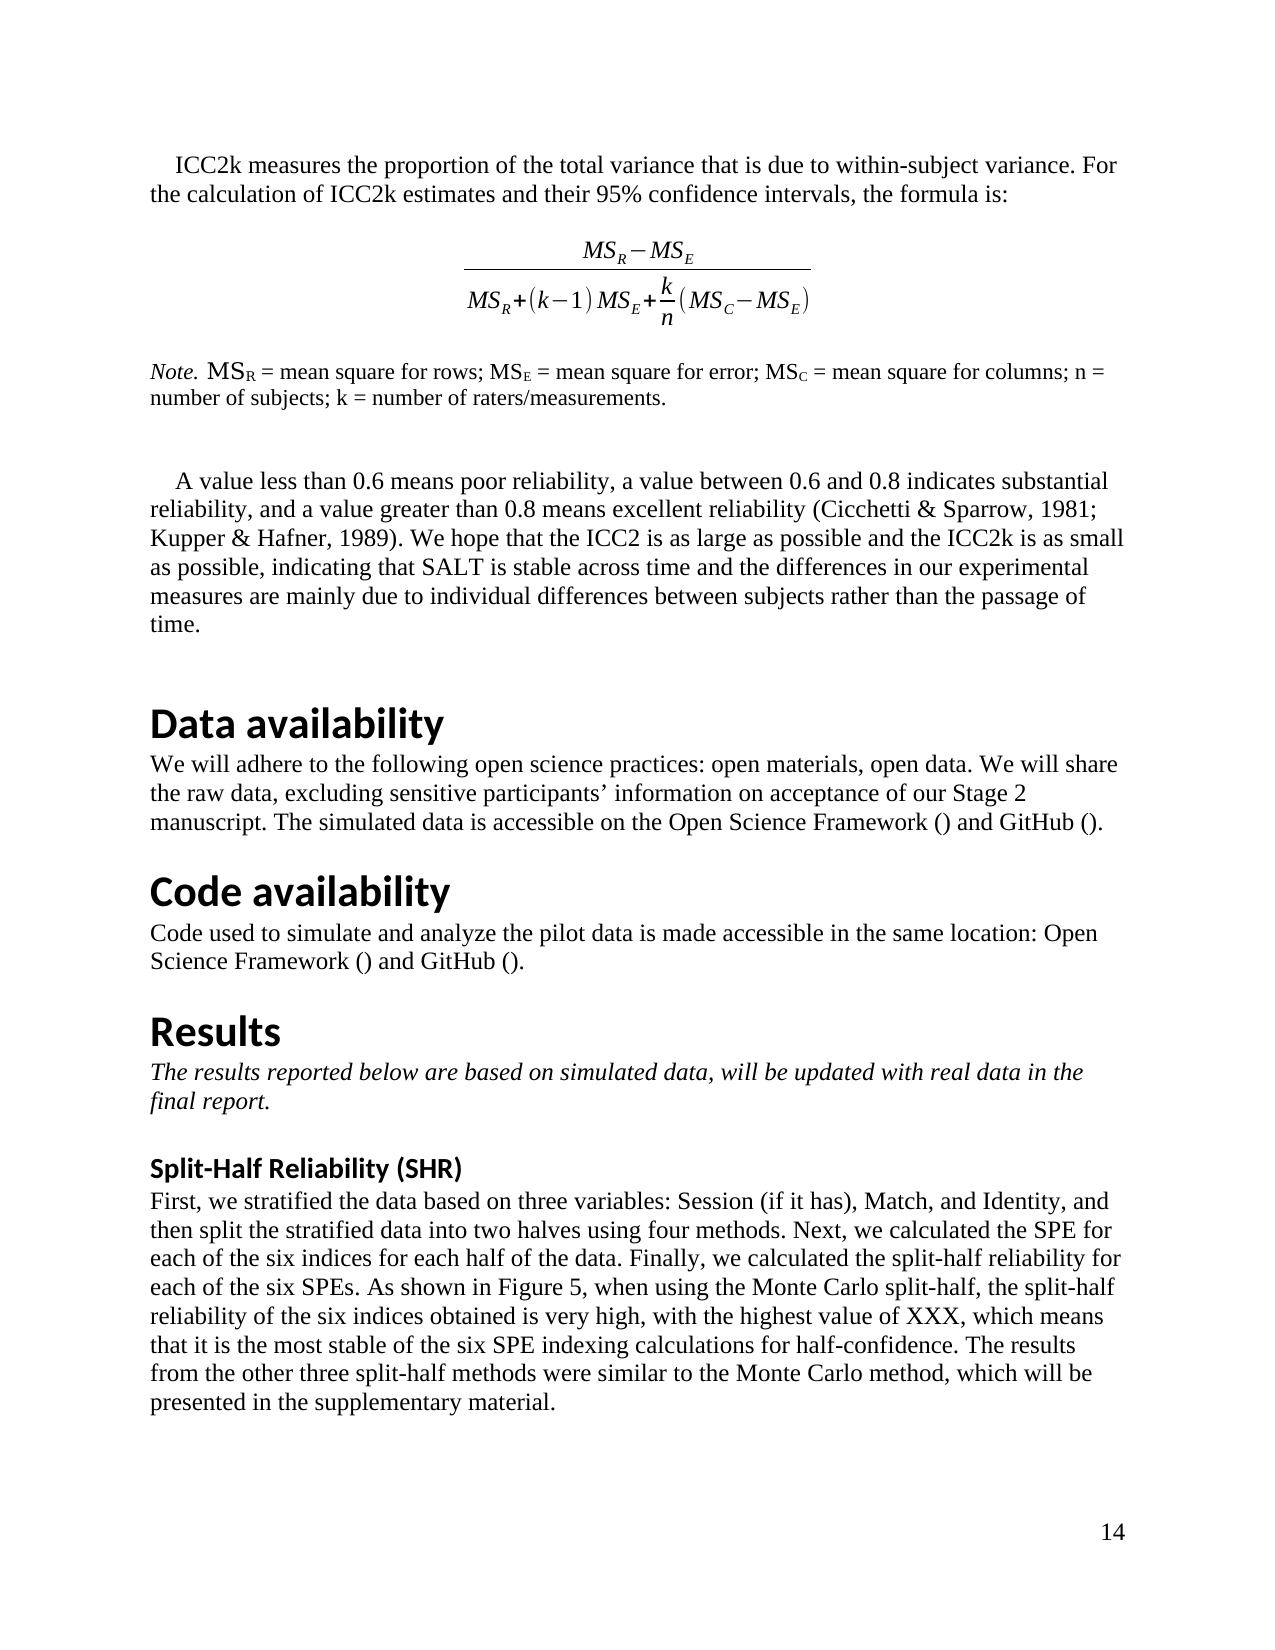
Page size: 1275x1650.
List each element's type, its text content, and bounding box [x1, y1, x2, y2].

text ICC2k measures the proportion of the total variance that is due to within-subject variance. For the calculation of ICC2k estimates and their 95% confidence intervals, the formula is: [150, 150, 1125, 207]
subtitle Split-Half Reliability (SHR) [150, 1150, 1125, 1186]
text Note. MSR = mean square for rows; MSE = mean square for error; MSC = mean square for columns; n = number of subjects; k = number of raters/measurements. [150, 357, 1125, 411]
text First, we stratified the data based on three variables: Session (if it has), Match, and Identity, and then split the stratified data into two halves using four methods. Next, we calculated the SPE for each of the six indices for each half of the data. Finally, we calculated the split-half reliability for each of the six SPEs. As shown in Figure 5, when using the Monte Carlo split-half, the split-half reliability of the six indices obtained is very high, with the highest value of XXX, which means that it is the most stable of the six SPE indexing calculations for half-confidence. The results from the other three split-half methods were similar to the Monte Carlo method, which will be presented in the supplementary material. [150, 1186, 1125, 1416]
subtitle Results [150, 1004, 1125, 1057]
text Code used to simulate and analyze the pilot data is made accessible in the same location: Open Science Framework () and GitHub (). [150, 918, 1125, 975]
text The results reported below are based on simulated data, will be updated with real data in the final report. [150, 1057, 1125, 1115]
text A value less than 0.6 means poor reliability, a value between 0.6 and 0.8 indicates substantial reliability, and a value greater than 0.8 means excellent reliability (Cicchetti & Sparrow, 1981; Kupper & Hafner, 1989). We hope that the ICC2 is as large as possible and the ICC2k is as small as possible, indicating that SALT is stable across time and the differences in our experimental measures are mainly due to individual differences between subjects rather than the passage of time. [150, 466, 1125, 638]
text We will adhere to the following open science practices: open materials, open data. We will share the raw data, excluding sensitive participants’ information on acceptance of our Stage 2 manuscript. The simulated data is accessible on the Open Science Framework () and GitHub (). [150, 749, 1125, 835]
subtitle Data availability [150, 696, 1125, 749]
subtitle Code availability [150, 864, 1125, 918]
